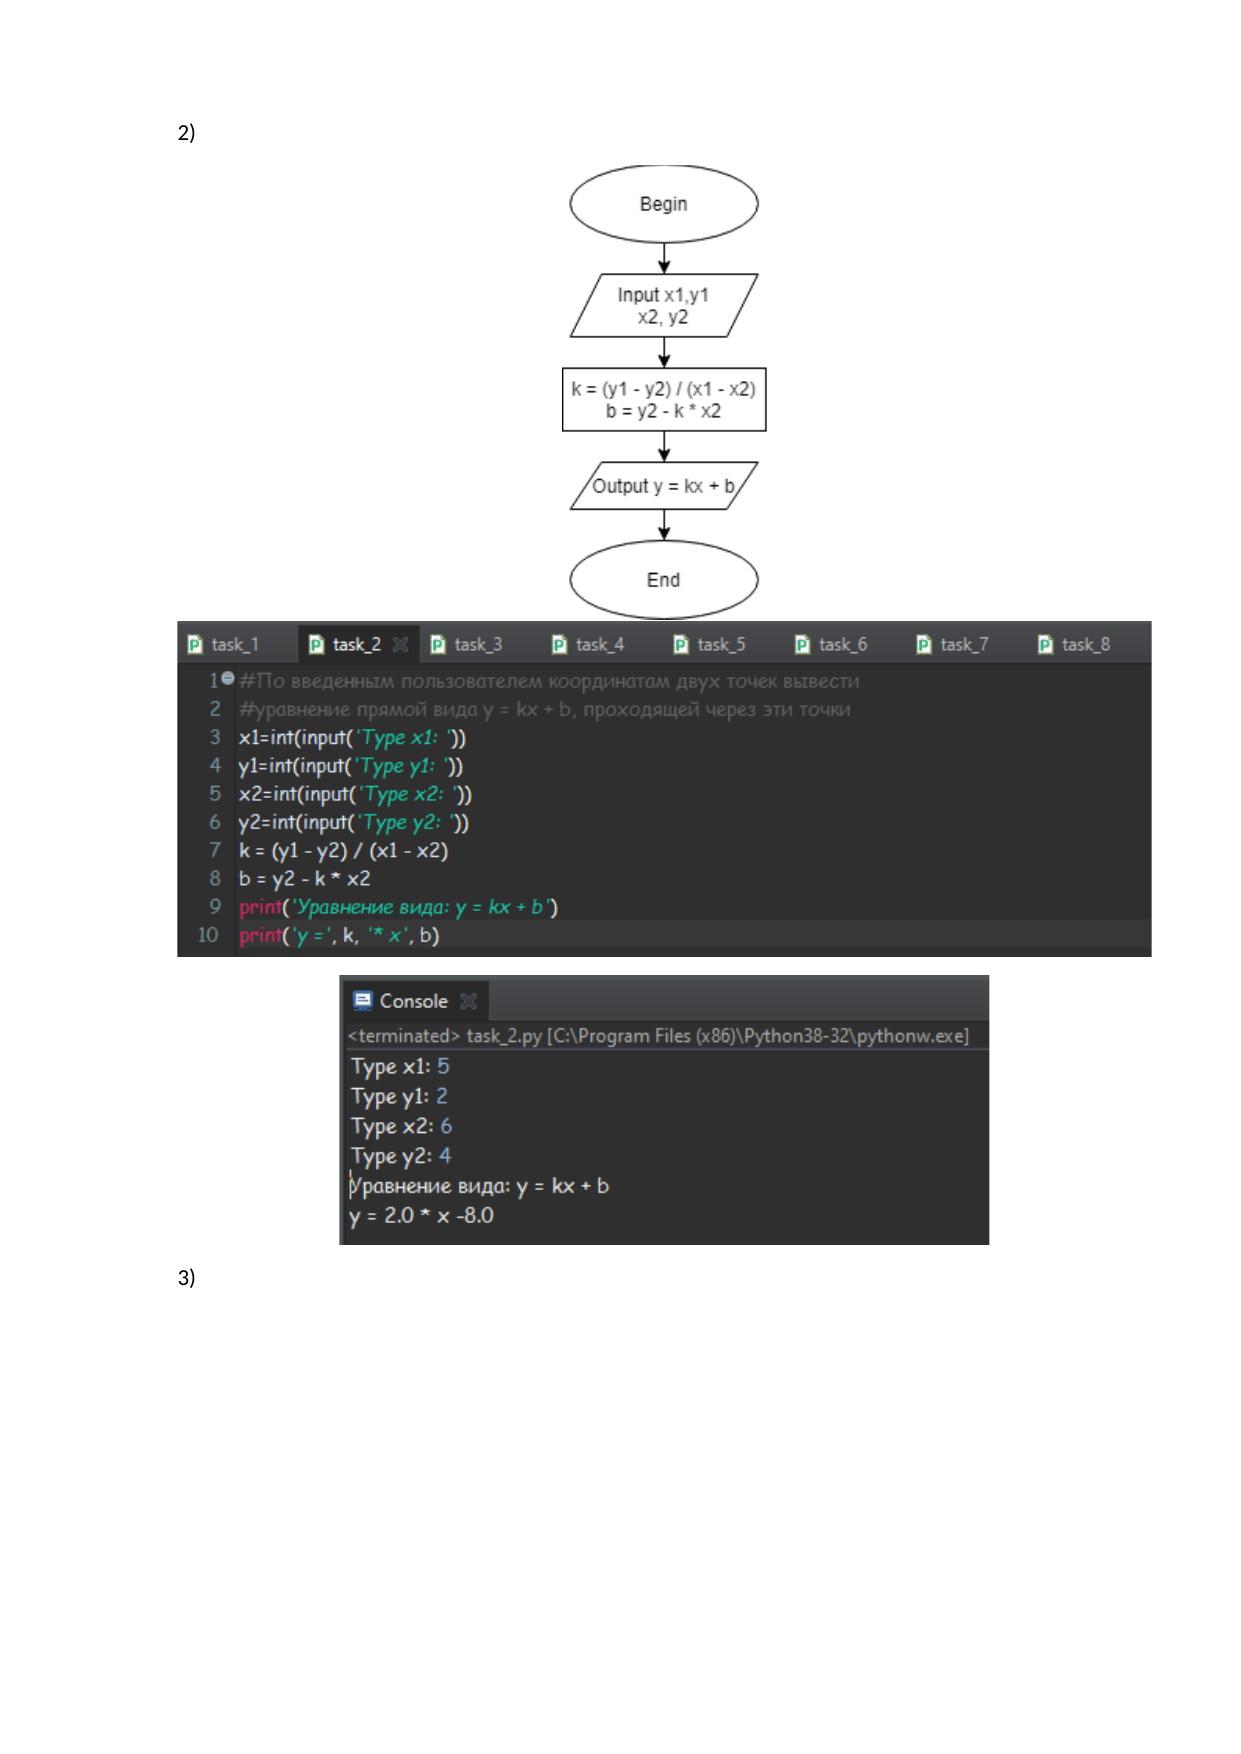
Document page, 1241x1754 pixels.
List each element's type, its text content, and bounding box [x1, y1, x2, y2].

text 2) [177, 118, 1152, 146]
picture [339, 975, 990, 1245]
picture [177, 621, 1152, 957]
text 3) [177, 1263, 1152, 1291]
picture [562, 165, 767, 620]
